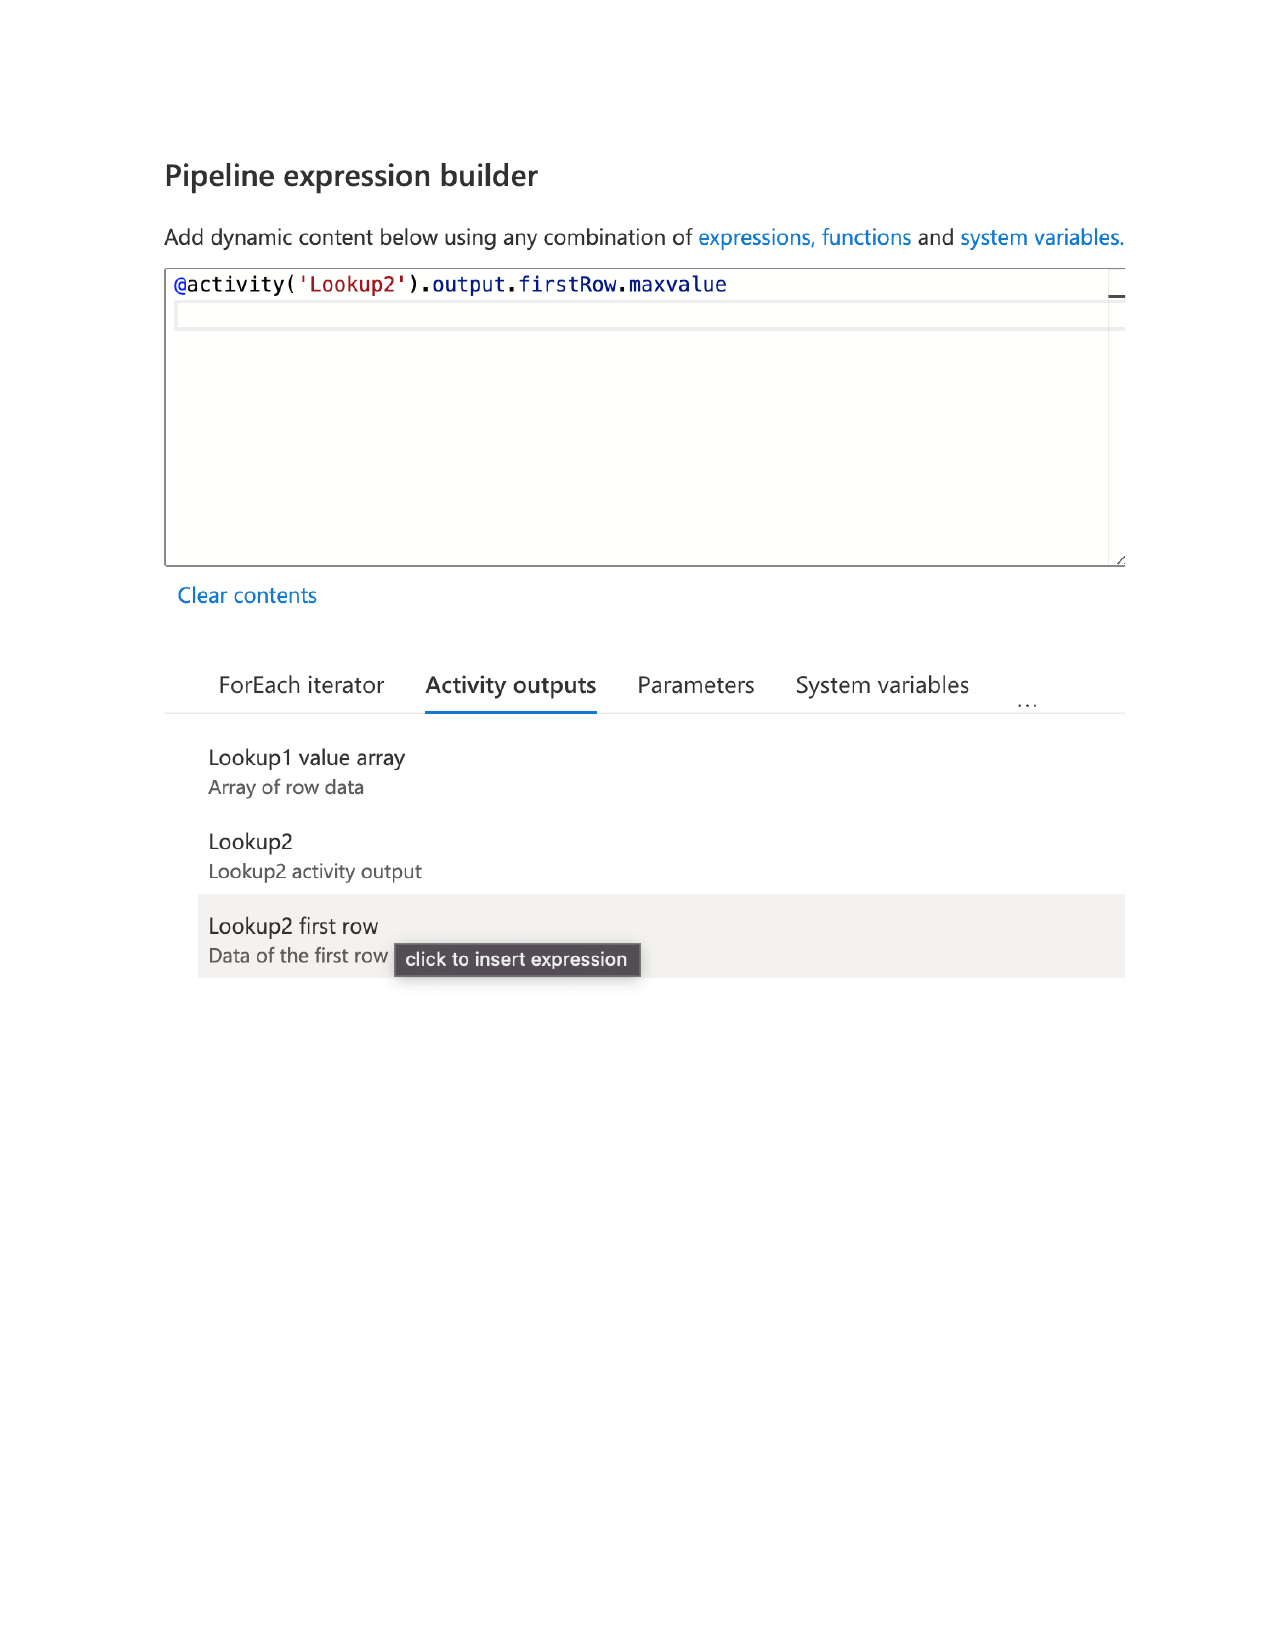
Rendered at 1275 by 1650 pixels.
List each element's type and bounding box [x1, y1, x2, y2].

picture [150, 150, 1125, 1008]
